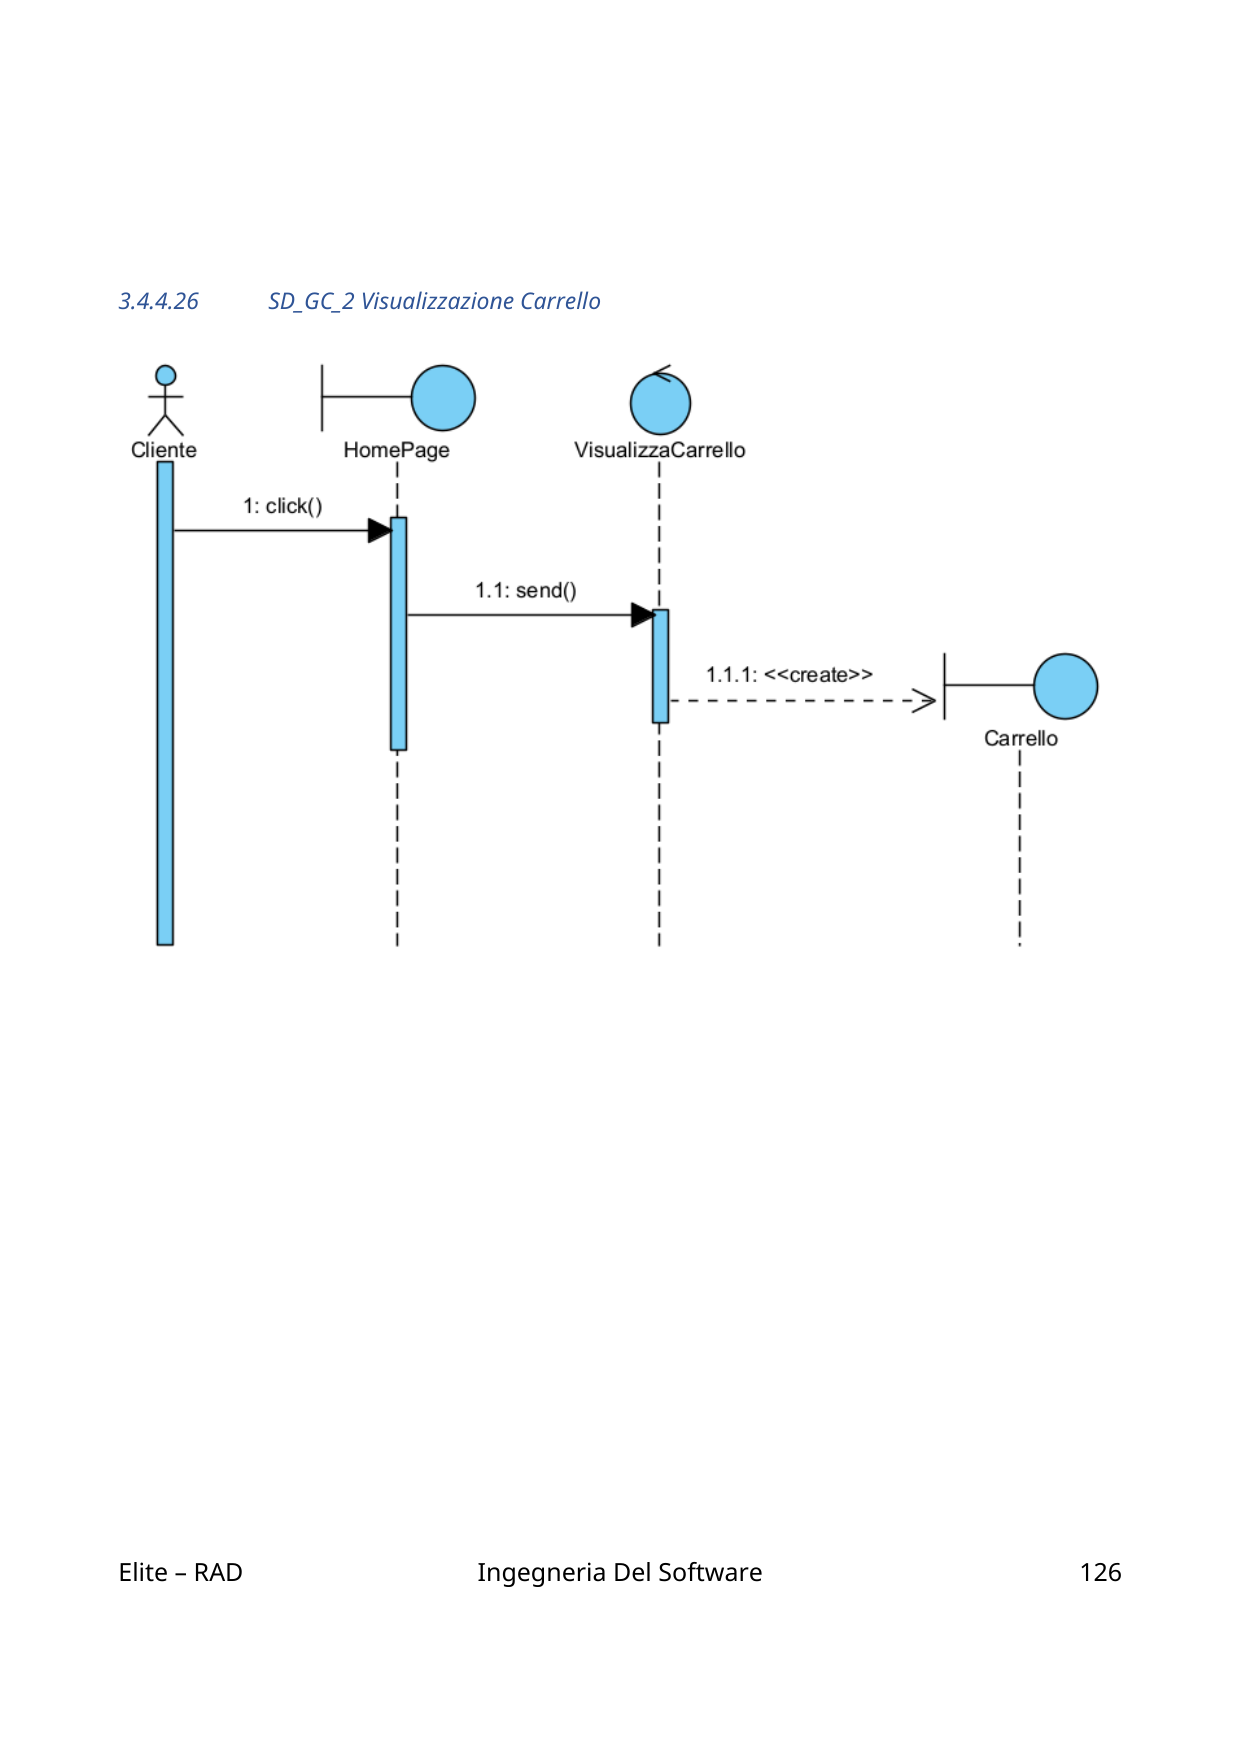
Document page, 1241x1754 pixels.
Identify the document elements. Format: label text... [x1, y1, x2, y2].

subtitle SD_GC_2 Visualizzazione Carrello [118, 284, 1122, 316]
picture [118, 357, 1123, 973]
